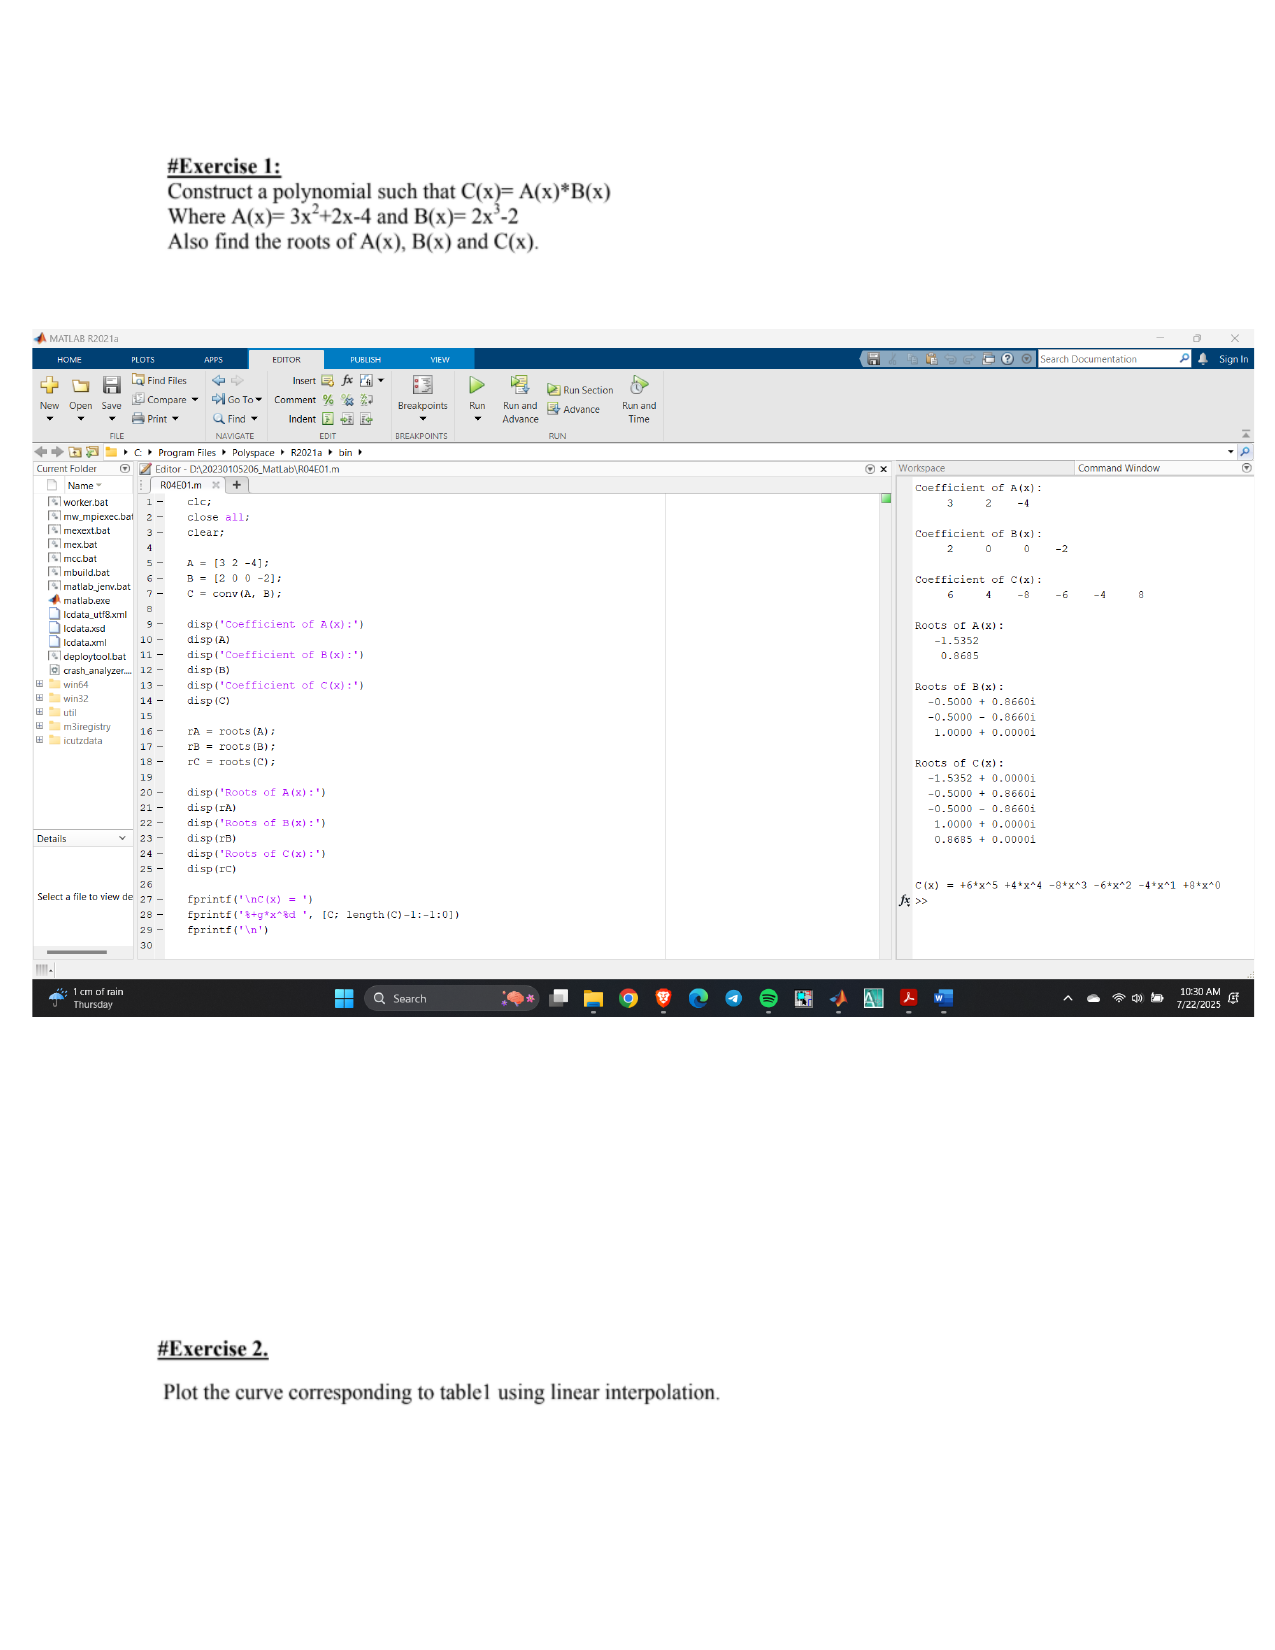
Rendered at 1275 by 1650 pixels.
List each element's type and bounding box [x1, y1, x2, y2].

picture [32, 329, 1255, 1017]
